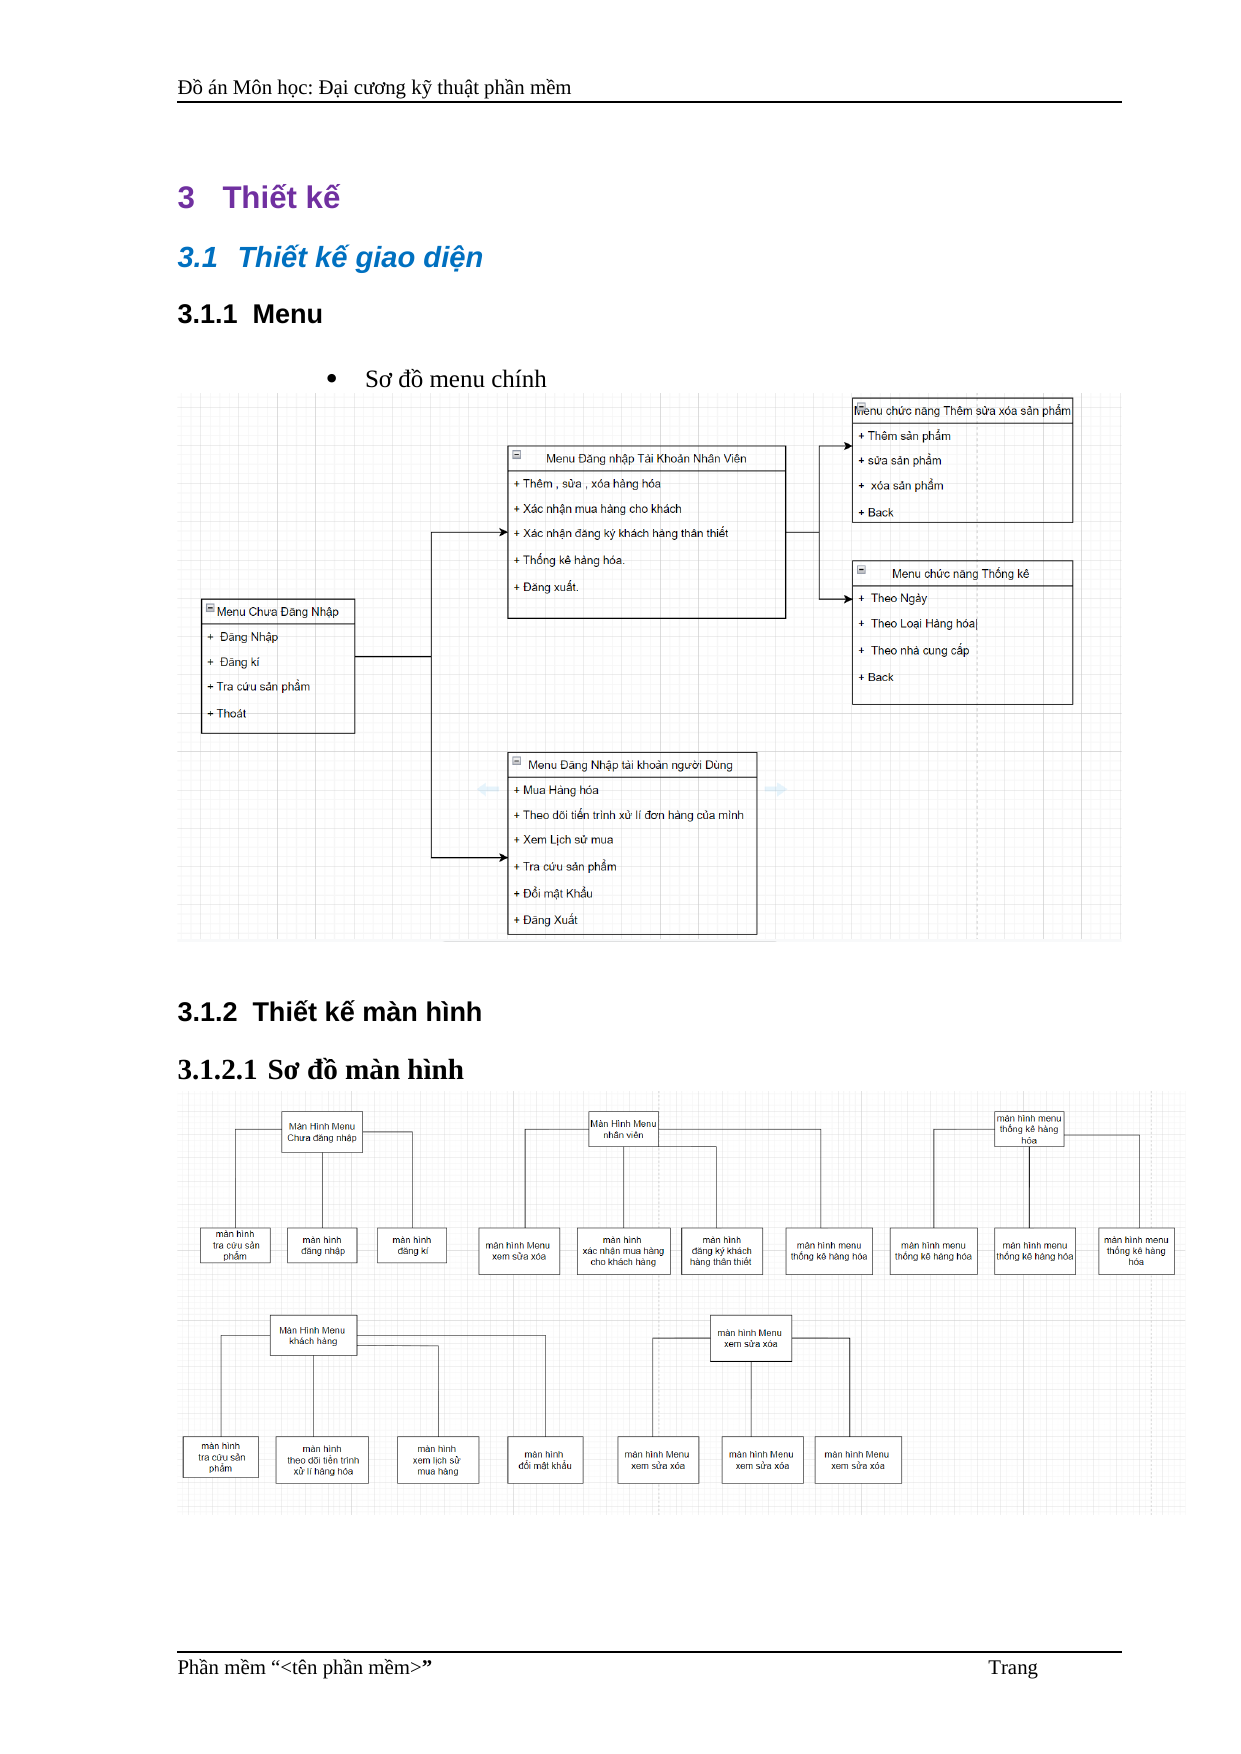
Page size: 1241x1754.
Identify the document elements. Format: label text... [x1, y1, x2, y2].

subtitle Menu [177, 298, 1122, 329]
list Sơ đồ menu chính [327, 364, 1122, 393]
picture [177, 393, 1122, 942]
subtitle Thiết kế màn hình [177, 996, 1122, 1027]
subtitle Thiết kế giao diện [177, 240, 1122, 273]
subtitle Thiết kế [177, 179, 1122, 215]
subtitle Sơ đồ màn hình [177, 1052, 1122, 1086]
picture [177, 1091, 1186, 1515]
